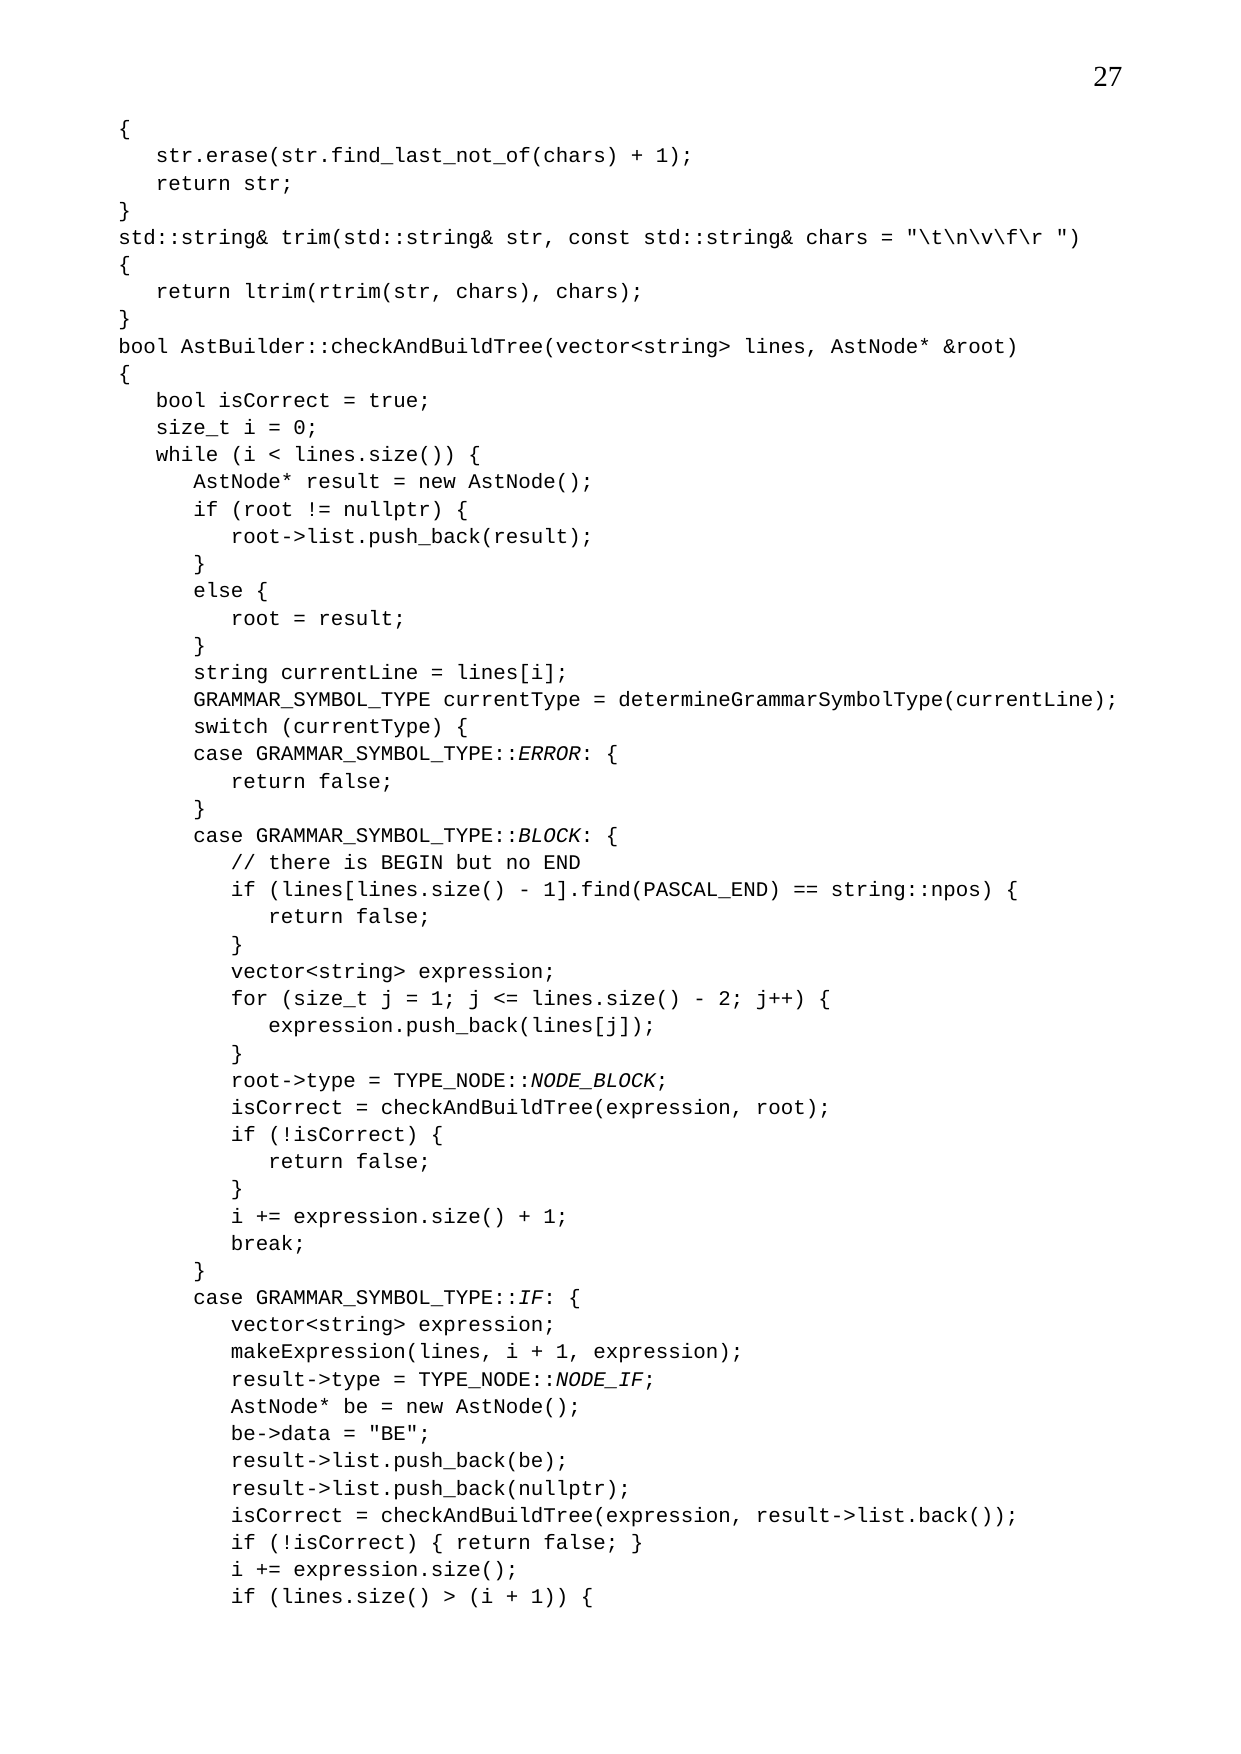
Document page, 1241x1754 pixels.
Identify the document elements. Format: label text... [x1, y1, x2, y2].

text isCorrect = checkAndBuildTree(expression, result->list.back()); [118, 1505, 1122, 1528]
text // there is BEGIN but no END [118, 852, 1122, 876]
text i += expression.size(); [118, 1559, 1122, 1583]
text AstNode* result = new AstNode(); [118, 472, 1122, 495]
text if (!isCorrect) { return false; } [118, 1532, 1122, 1556]
text if (lines[lines.size() - 1].find(PASCAL_END) == string::npos) { [118, 879, 1122, 903]
text result->type = TYPE_NODE::NODE_IF; [118, 1369, 1122, 1392]
text } [118, 1178, 1122, 1202]
text return false; [118, 907, 1122, 930]
text i += expression.size() + 1; [118, 1206, 1122, 1229]
text switch (currentType) { [118, 716, 1122, 740]
text if (!isCorrect) { [118, 1124, 1122, 1148]
text GRAMMAR_SYMBOL_TYPE currentType = determineGrammarSymbolType(currentLine); [118, 689, 1122, 713]
text root->list.push_back(result); [118, 526, 1122, 549]
text bool isCorrect = true; [118, 390, 1122, 414]
text return ltrim(rtrim(str, chars), chars); [118, 281, 1122, 305]
text } [118, 200, 1122, 223]
text result->list.push_back(nullptr); [118, 1477, 1122, 1501]
text else { [118, 580, 1122, 604]
text std::string& trim(std::string& str, const std::string& chars = "\t\n\v\f\r ") [118, 227, 1122, 251]
text str.erase(str.find_last_not_of(chars) + 1); [118, 145, 1122, 169]
text string currentLine = lines[i]; [118, 662, 1122, 686]
text case GRAMMAR_SYMBOL_TYPE::IF: { [118, 1287, 1122, 1311]
text if (lines.size() > (i + 1)) { [118, 1586, 1122, 1610]
text } [118, 934, 1122, 957]
text } [118, 1260, 1122, 1284]
text } [118, 798, 1122, 821]
text while (i < lines.size()) { [118, 444, 1122, 468]
text case GRAMMAR_SYMBOL_TYPE::ERROR: { [118, 743, 1122, 767]
text { [118, 254, 1122, 278]
text return false; [118, 1151, 1122, 1175]
text root->type = TYPE_NODE::NODE_BLOCK; [118, 1070, 1122, 1093]
text return false; [118, 771, 1122, 794]
text { [118, 363, 1122, 386]
text } [118, 308, 1122, 332]
text result->list.push_back(be); [118, 1450, 1122, 1474]
text bool AstBuilder::checkAndBuildTree(vector<string> lines, AstNode* &root) [118, 336, 1122, 359]
text expression.push_back(lines[j]); [118, 1015, 1122, 1039]
text } [118, 1042, 1122, 1066]
text isCorrect = checkAndBuildTree(expression, root); [118, 1097, 1122, 1121]
text return str; [118, 172, 1122, 196]
text { [118, 118, 1122, 142]
text case GRAMMAR_SYMBOL_TYPE::BLOCK: { [118, 825, 1122, 849]
text } [118, 553, 1122, 577]
text for (size_t j = 1; j <= lines.size() - 2; j++) { [118, 988, 1122, 1012]
text vector<string> expression; [118, 1314, 1122, 1338]
text makeExpression(lines, i + 1, expression); [118, 1342, 1122, 1365]
text size_t i = 0; [118, 417, 1122, 441]
text be->data = "BE"; [118, 1423, 1122, 1447]
text root = result; [118, 607, 1122, 631]
text if (root != nullptr) { [118, 499, 1122, 522]
text } [118, 635, 1122, 658]
text vector<string> expression; [118, 961, 1122, 984]
text break; [118, 1233, 1122, 1256]
text AstNode* be = new AstNode(); [118, 1396, 1122, 1419]
